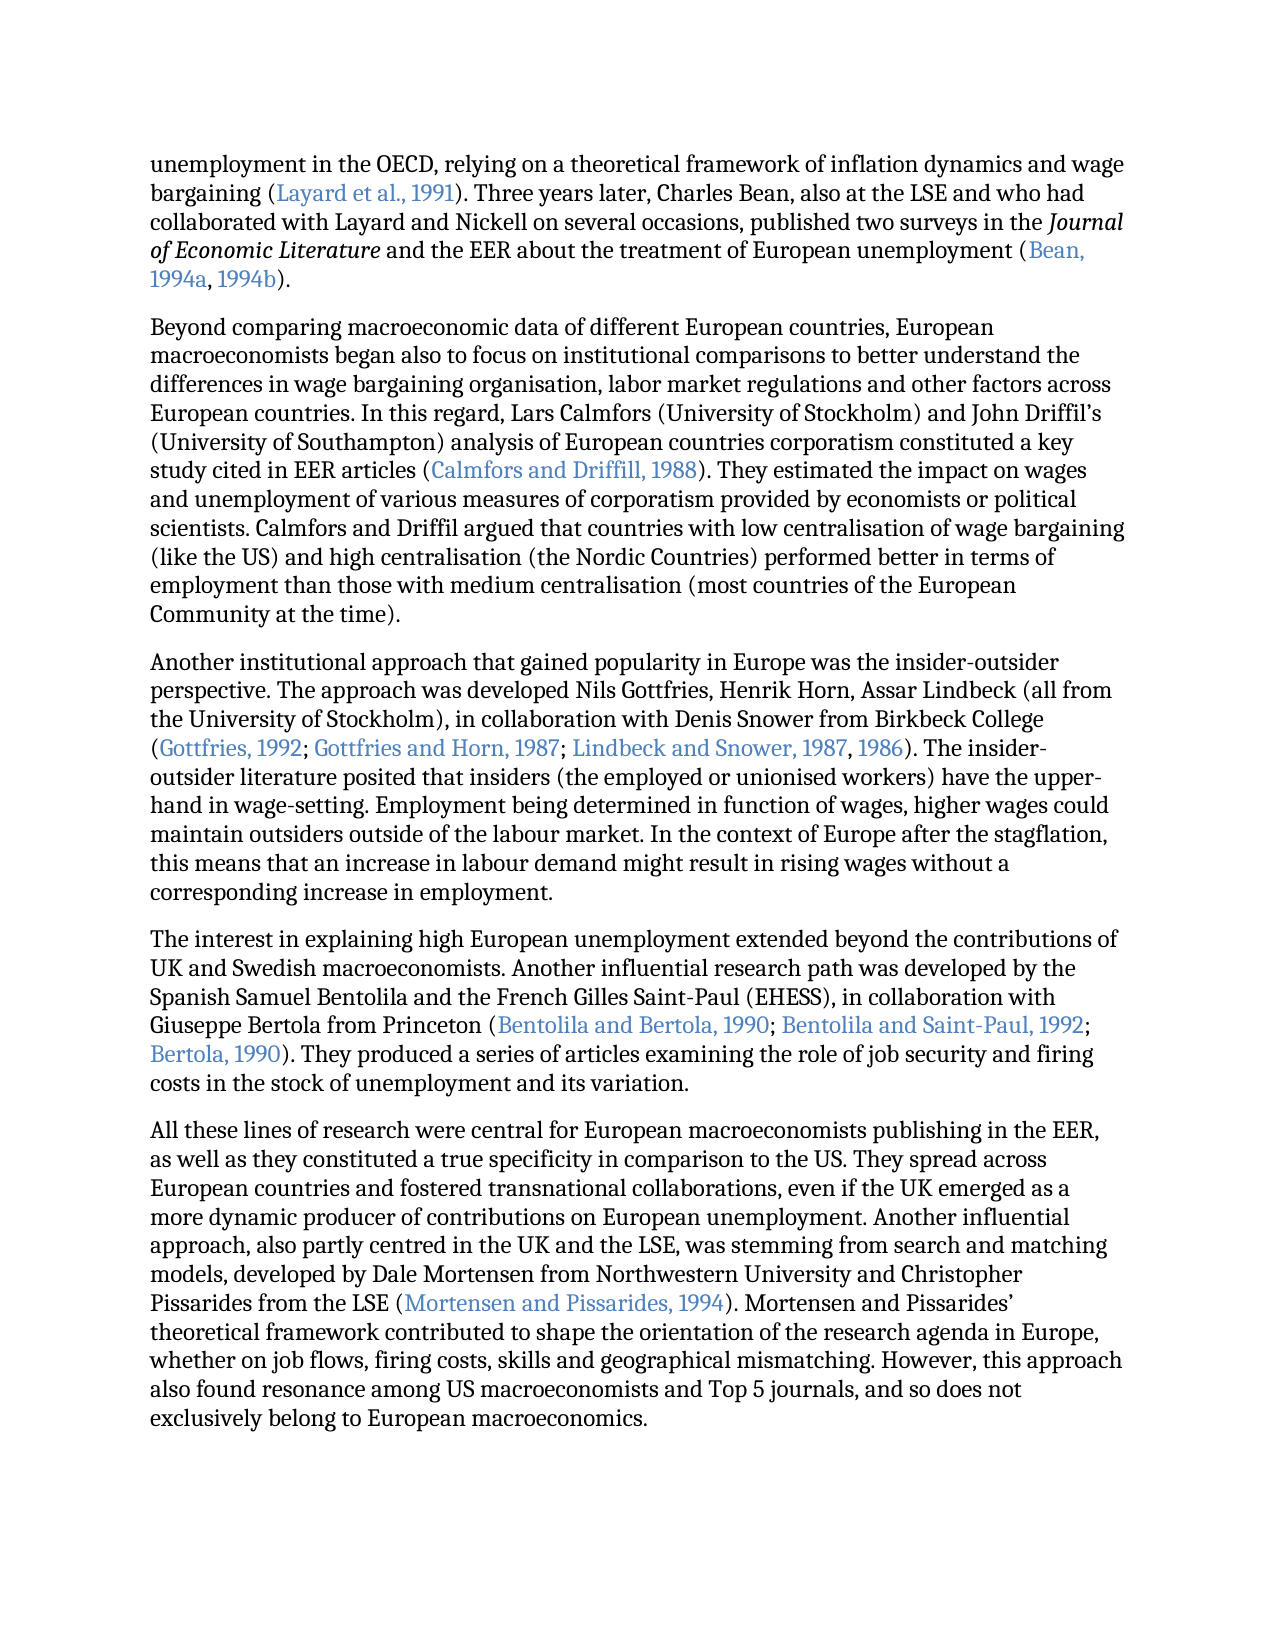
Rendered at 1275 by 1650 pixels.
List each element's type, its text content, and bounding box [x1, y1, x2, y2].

text Another institutional approach that gained popularity in Europe was the insider-outsider perspective. The approach was developed Nils Gottfries, Henrik Horn, Assar Lindbeck (all from the University of Stockholm), in collaboration with Denis Snower from Birkbeck College (Gottfries, 1992; Gottfries and Horn, 1987; Lindbeck and Snower, 1987, 1986). The insider-outsider literature posited that insiders (the employed or unionised workers) have the upper-hand in wage-setting. Employment being determined in function of wages, higher wages could maintain outsiders outside of the labour market. In the context of Europe after the stagflation, this means that an increase in labour demand might result in rising wages without a corresponding increase in employment. [150, 647, 1125, 906]
text Beyond comparing macroeconomic data of different European countries, European macroeconomists began also to focus on institutional comparisons to better understand the differences in wage bargaining organisation, labor market regulations and other factors across European countries. In this regard, Lars Calmfors (University of Stockholm) and John Driffil’s (University of Southampton) analysis of European countries corporatism constituted a key study cited in EER articles (Calmfors and Driffill, 1988). They estimated the impact on wages and unemployment of various measures of corporatism provided by economists or political scientists. Calmfors and Driffil argued that countries with low centralisation of wage bargaining (like the US) and high centralisation (the Nordic Countries) performed better in terms of employment than those with medium centralisation (most countries of the European Community at the time). [150, 312, 1125, 629]
text All these lines of research were central for European macroeconomists publishing in the EER, as well as they constituted a true specificity in comparison to the US. They spread across European countries and fostered transnational collaborations, even if the UK emerged as a more dynamic producer of contributions on European unemployment. Another influential approach, also partly centred in the UK and the LSE, was stemming from search and matching models, developed by Dale Mortensen from Northwestern University and Christopher Pissarides from the LSE (Mortensen and Pissarides, 1994). Mortensen and Pissarides’ theoretical framework contributed to shape the orientation of the research agenda in Europe, whether on job flows, firing costs, skills and geographical mismatching. However, this approach also found resonance among US macroeconomists and Top 5 journals, and so does not exclusively belong to European macroeconomics. [150, 1116, 1125, 1432]
text The interest in explaining high European unemployment extended beyond the contributions of UK and Swedish macroeconomists. Another influential research path was developed by the Spanish Samuel Bentolila and the French Gilles Saint-Paul (EHESS), in collaboration with Giuseppe Bertola from Princeton (Bentolila and Bertola, 1990; Bentolila and Saint-Paul, 1992; Bertola, 1990). They produced a series of articles examining the role of job security and firing costs in the stock of unemployment and its variation. [150, 925, 1125, 1097]
